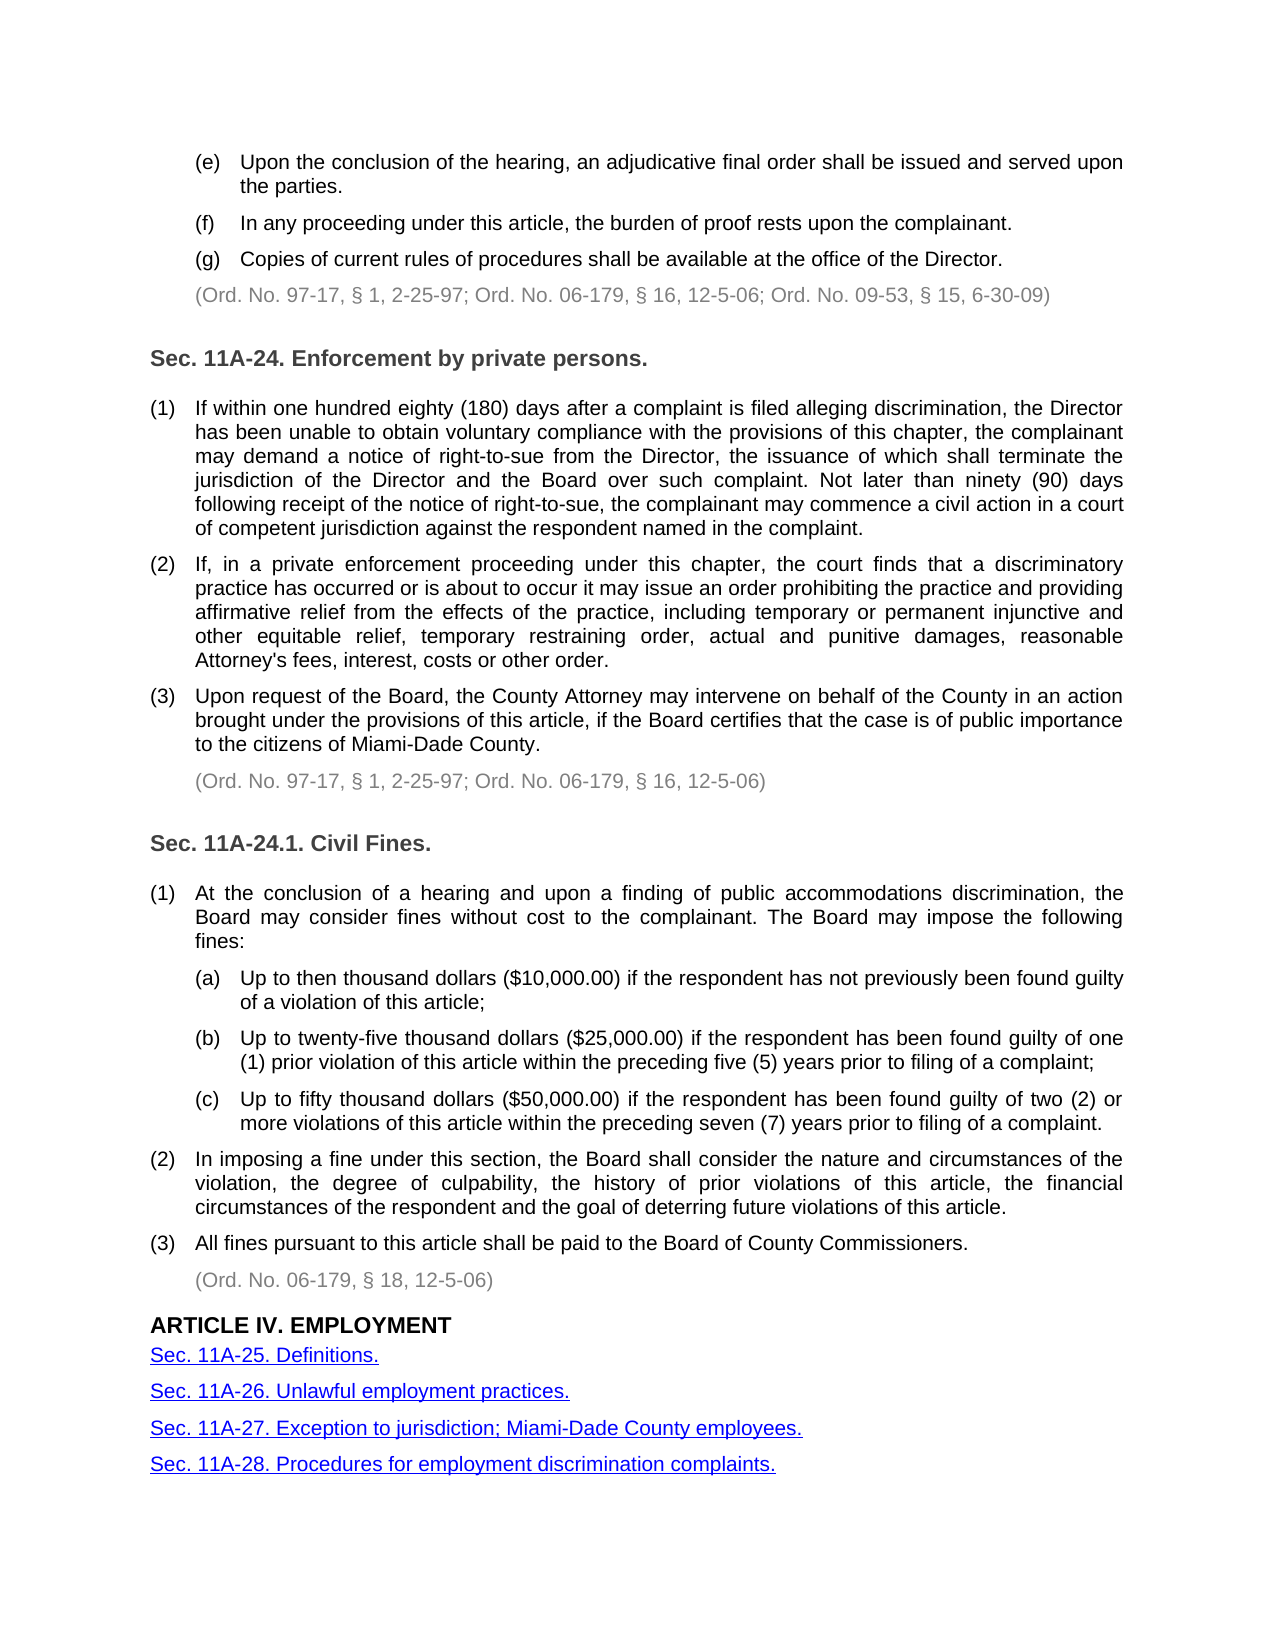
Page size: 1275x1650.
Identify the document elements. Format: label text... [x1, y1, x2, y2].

list (2) If, in a private enforcement proceeding under this chapter, the court finds that a discriminatory practice has occurred or is about to occur it may issue an order prohibiting the practice and providing affirmative relief from the effects of the practice, including temporary or permanent injunctive and other equitable relief, temporary restraining order, actual and punitive damages, reasonable Attorney's fees, interest, costs or other order. [150, 552, 1125, 672]
list (c) Up to fifty thousand dollars ($50,000.00) if the respondent has been found guilty of two (2) or more violations of this article within the preceding seven (7) years prior to filing of a complaint. [195, 1086, 1125, 1134]
text (Ord. No. 97-17, § 1, 2-25-97; Ord. No. 06-179, § 16, 12-5-06; Ord. No. 09-53, § 15, 6-30-09) [195, 283, 1125, 307]
subtitle ARTICLE IV. EMPLOYMENT [150, 1312, 1125, 1339]
list (3) Upon request of the Board, the County Attorney may intervene on behalf of the County in an action brought under the provisions of this article, if the Board certifies that the case is of public importance to the citizens of Miami-Dade County. [150, 684, 1125, 756]
list (1) If within one hundred eighty (180) days after a complaint is filed alleging discrimination, the Director has been unable to obtain voluntary compliance with the provisions of this chapter, the complainant may demand a notice of right-to-sue from the Director, the issuance of which shall terminate the jurisdiction of the Director and the Board over such complaint. Not later than ninety (90) days following receipt of the notice of right-to-sue, the complainant may commence a civil action in a court of competent jurisdiction against the respondent named in the complaint. [150, 396, 1125, 539]
list (f) In any proceeding under this article, the burden of proof rests upon the complainant. [195, 210, 1125, 234]
list (a) Up to then thousand dollars ($10,000.00) if the respondent has not previously been found guilty of a violation of this article; [195, 966, 1125, 1013]
text Sec. 11A-24. Enforcement by private persons. [150, 345, 1125, 371]
text Sec. 11A-27. Exception to jurisdiction; Miami-Dade County employees. [150, 1416, 1125, 1439]
list (2) In imposing a fine under this section, the Board shall consider the nature and circumstances of the violation, the degree of culpability, the history of prior violations of this article, the financial circumstances of the respondent and the goal of deterring future violations of this article. [150, 1147, 1125, 1219]
text (Ord. No. 97-17, § 1, 2-25-97; Ord. No. 06-179, § 16, 12-5-06) [195, 769, 1125, 793]
list (e) Upon the conclusion of the hearing, an adjudicative final order shall be issued and served upon the parties. [195, 150, 1125, 198]
list (g) Copies of current rules of procedures shall be available at the office of the Director. [195, 247, 1125, 271]
text (Ord. No. 06-179, § 18, 12-5-06) [195, 1268, 1125, 1292]
list (b) Up to twenty-five thousand dollars ($25,000.00) if the respondent has been found guilty of one (1) prior violation of this article within the preceding five (5) years prior to filing of a complaint; [195, 1026, 1125, 1074]
text Sec. 11A-24.1. Civil Fines. [150, 830, 1125, 857]
list (1) At the conclusion of a hearing and upon a finding of public accommodations discrimination, the Board may consider fines without cost to the complainant. The Board may impose the following fines: [150, 881, 1125, 953]
text Sec. 11A-26. Unlawful employment practices. [150, 1379, 1125, 1403]
list (3) All fines pursuant to this article shall be paid to the Board of County Commissioners. [150, 1231, 1125, 1255]
text Sec. 11A-25. Definitions. [150, 1343, 1125, 1367]
text Sec. 11A-28. Procedures for employment discrimination complaints. [150, 1452, 1125, 1476]
